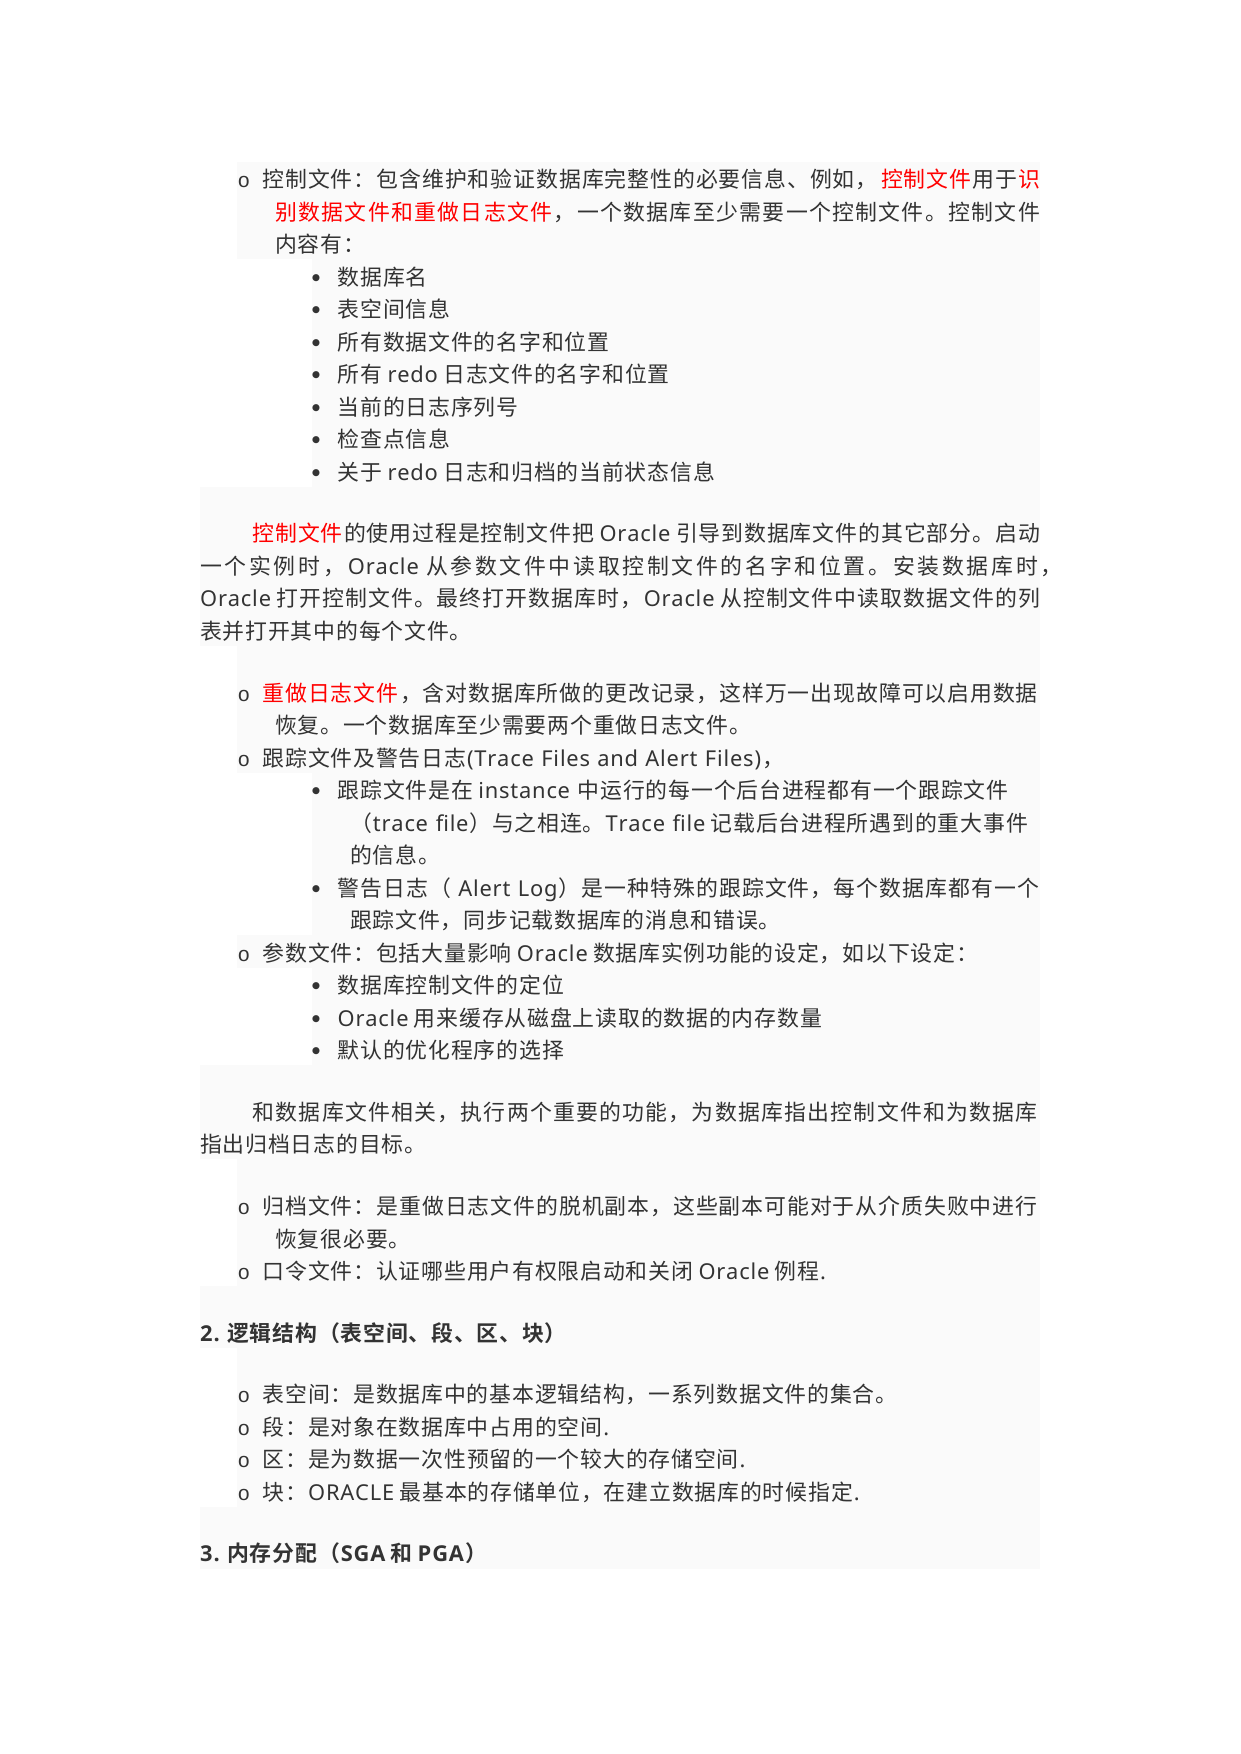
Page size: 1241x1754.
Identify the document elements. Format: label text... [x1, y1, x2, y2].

list 关于redo日志和归档的当前状态信息 [312, 454, 1040, 487]
list 默认的优化程序的选择 [312, 1033, 1040, 1065]
list 块：ORACLE最基本的存储单位，在建立数据库的时候指定. [237, 1474, 1040, 1507]
list 当前的日志序列号 [312, 389, 1040, 422]
list 跟踪文件及警告日志(Trace Files and Alert Files)， [237, 740, 1040, 773]
text 2. 逻辑结构（表空间、段、区、块） [200, 1315, 1040, 1348]
list 区：是为数据一次性预留的一个较大的存储空间. [237, 1442, 1040, 1474]
text 3. 内存分配（SGA和PGA） [200, 1536, 1040, 1569]
list 所有redo日志文件的名字和位置 [312, 357, 1040, 389]
list 控制文件：包含维护和验证数据库完整性的必要信息、例如，控制文件用于识别数据文件和重做日志文件，一个数据库至少需要一个控制文件。控制文件内容有： [237, 162, 1040, 259]
list 口令文件：认证哪些用户有权限启动和关闭Oracle例程. [237, 1254, 1040, 1286]
list 数据库名 [312, 259, 1040, 292]
text 和数据库文件相关，执行两个重要的功能，为数据库指出控制文件和为数据库指出归档日志的目标。 [200, 1094, 1040, 1159]
list 归档文件：是重做日志文件的脱机副本，这些副本可能对于从介质失败中进行恢复很必要。 [237, 1189, 1040, 1254]
list 参数文件：包括大量影响Oracle数据库实例功能的设定，如以下设定： [237, 935, 1040, 968]
list 所有数据文件的名字和位置 [312, 324, 1040, 357]
list Oracle用来缓存从磁盘上读取的数据的内存数量 [312, 1000, 1040, 1033]
list 重做日志文件，含对数据库所做的更改记录，这样万一出现故障可以启用数据恢复。一个数据库至少需要两个重做日志文件。 [237, 675, 1040, 740]
list 跟踪文件是在instance 中运行的每一个后台进程都有一个跟踪文件（trace file）与之相连。Trace file记载后台进程所遇到的重大事件的信息。 [312, 773, 1040, 870]
text 控制文件的使用过程是控制文件把Oracle引导到数据库文件的其它部分。启动一个实例时，Oracle从参数文件中读取控制文件的名字和位置。安装数据库时，Oracle打开控制文件。最终打开数据库时，Oracle从控制文件中读取数据文件的列表并打开其中的每个文件。 [200, 516, 1040, 646]
list 数据库控制文件的定位 [312, 968, 1040, 1000]
list 检查点信息 [312, 422, 1040, 454]
list 表空间信息 [312, 292, 1040, 324]
list 段：是对象在数据库中占用的空间. [237, 1409, 1040, 1442]
list 表空间：是数据库中的基本逻辑结构，一系列数据文件的集合。 [237, 1377, 1040, 1409]
list 警告日志（ Alert Log）是一种特殊的跟踪文件，每个数据库都有一个跟踪文件，同步记载数据库的消息和错误。 [312, 870, 1040, 935]
